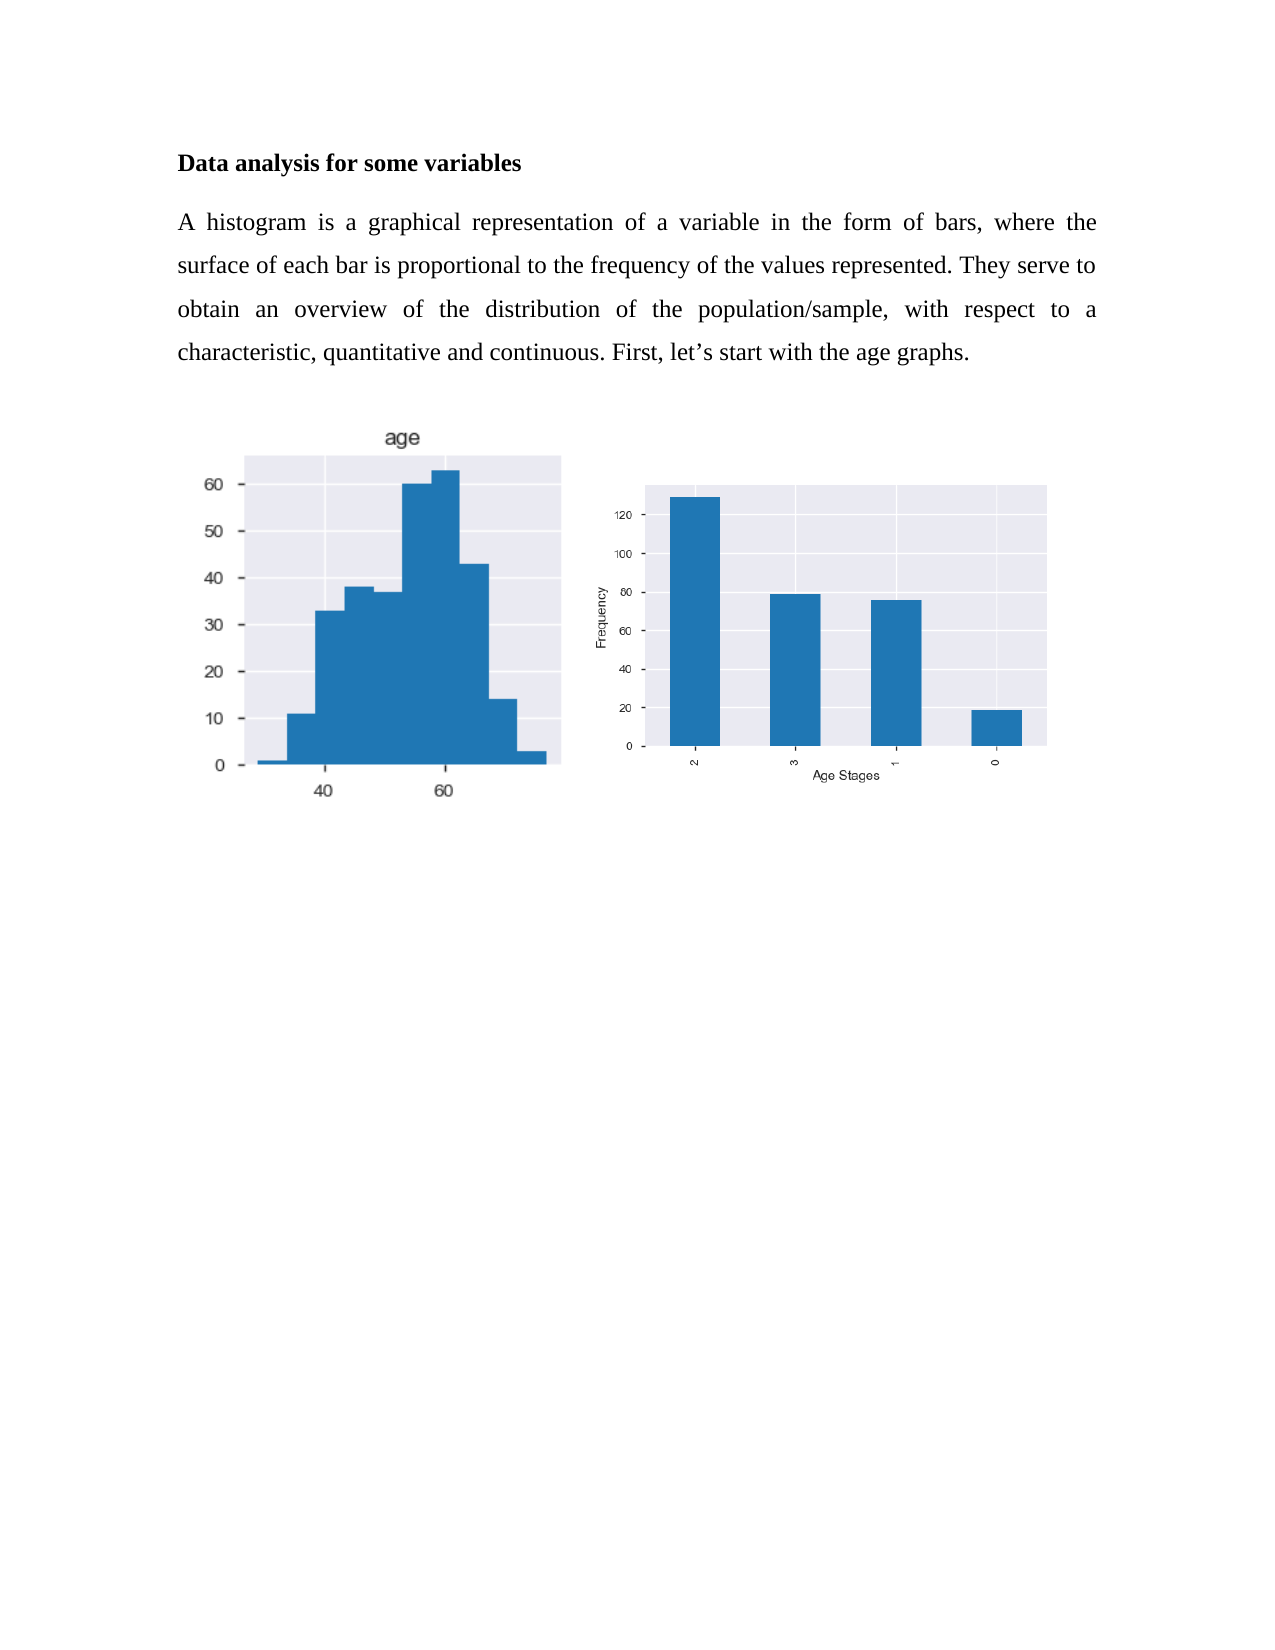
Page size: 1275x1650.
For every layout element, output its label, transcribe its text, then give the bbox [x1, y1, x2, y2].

picture [177, 399, 1096, 822]
text Data analysis for some variables [177, 148, 1098, 176]
text A histogram is a graphical representation of a variable in the form of bars, where the surface of each bar is proportional to the frequency of the values represented. They serve to obtain an overview of the distribution of the population/sample, with respect to a characteristic, quantitative and continuous. First, let’s start with the age graphs. [177, 207, 1098, 366]
